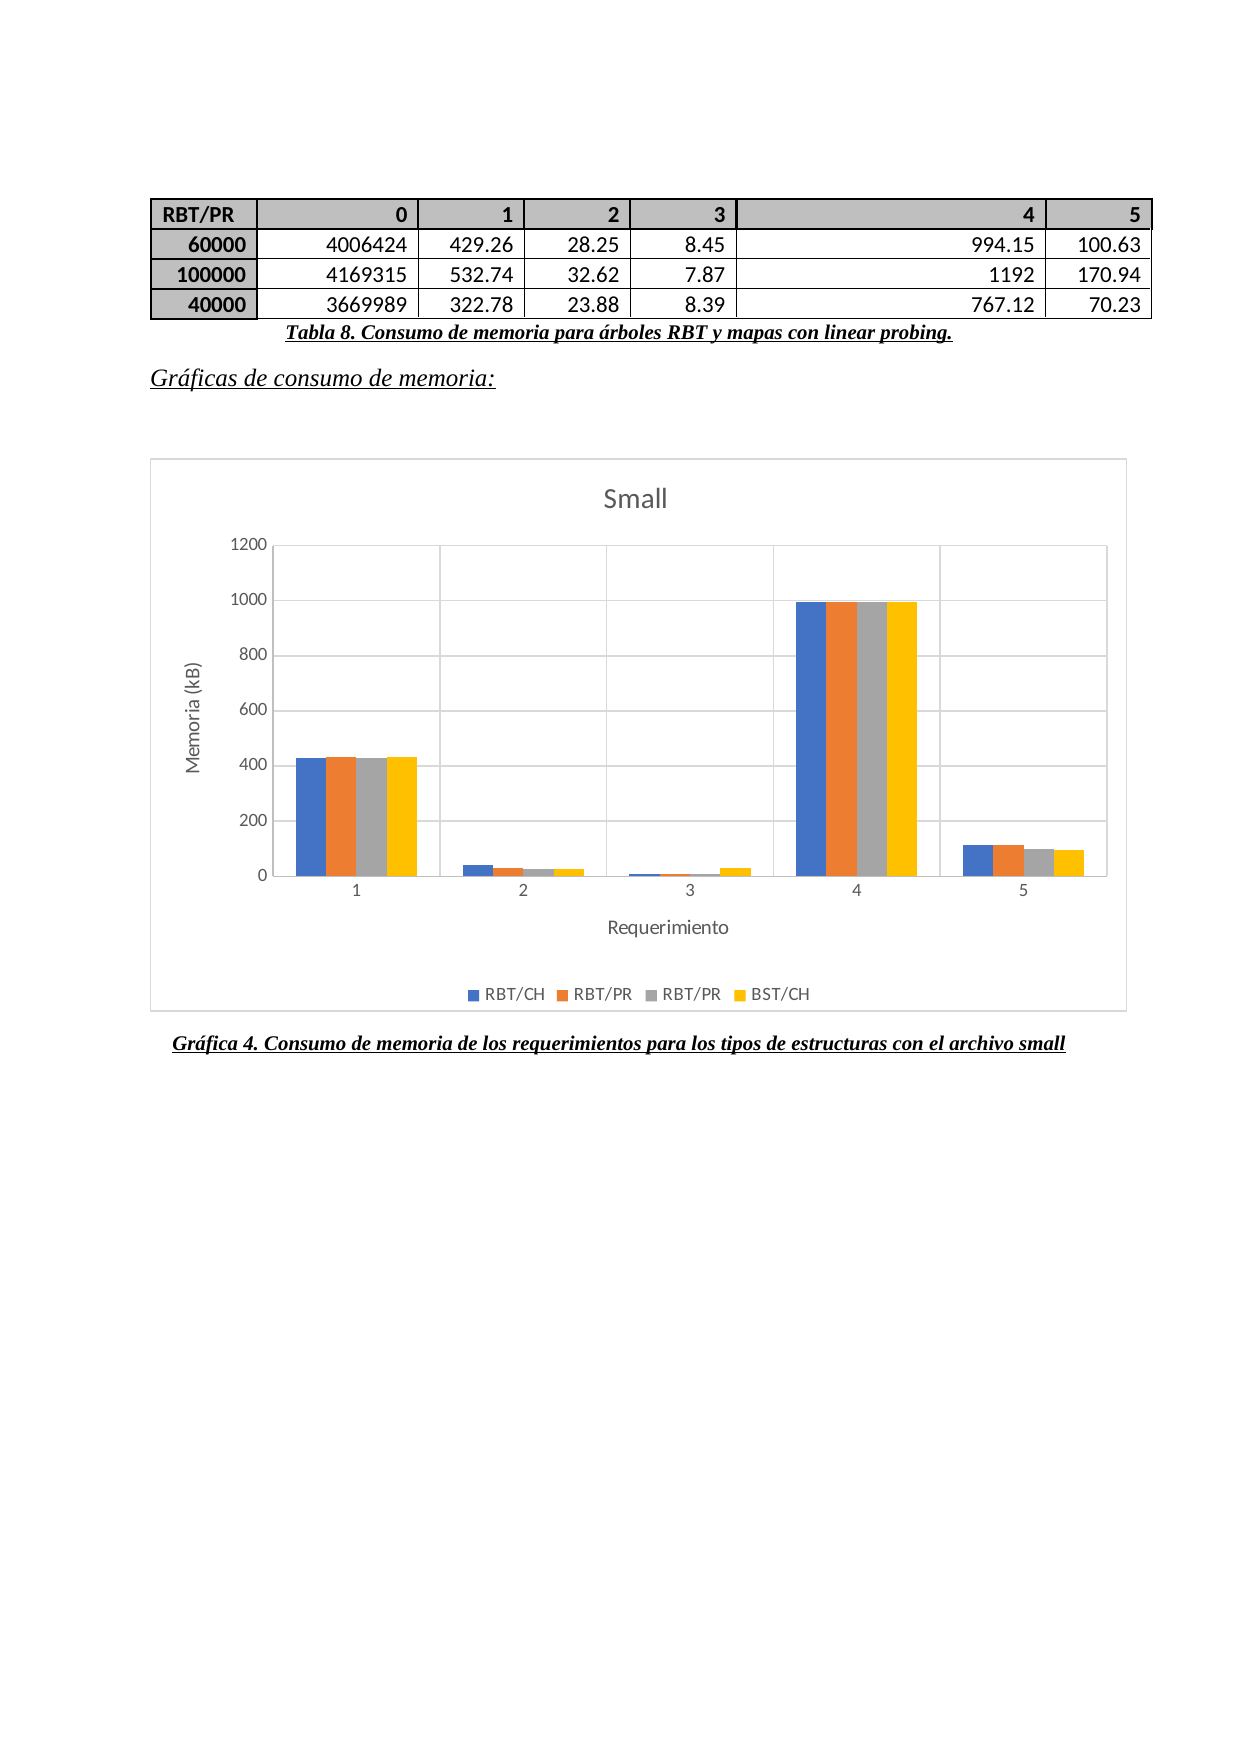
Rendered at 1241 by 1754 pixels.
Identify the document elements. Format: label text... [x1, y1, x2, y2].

table_header 3 [631, 200, 735, 228]
table_cell 23.88 [524, 289, 630, 318]
table_cell 100.63 [1046, 228, 1151, 258]
table_cell 28.25 [525, 230, 630, 258]
table_cell 767.12 [736, 289, 1046, 318]
table_cell 100000 [152, 260, 256, 288]
table_header 5 [1047, 200, 1151, 228]
text Tabla 8. Consumo de memoria para árboles RBT y mapas con linear probing. [150, 320, 1090, 344]
table_cell 4006424 [258, 230, 418, 258]
table_cell 994.15 [737, 230, 1045, 258]
table_cell 7.87 [631, 259, 736, 288]
table_cell 4169315 [258, 259, 418, 288]
table_cell 3669989 [258, 289, 418, 318]
table_cell 8.39 [630, 289, 736, 318]
table_header 1 [419, 200, 523, 228]
table_cell 8.45 [631, 230, 736, 258]
table_cell 1192 [737, 259, 1045, 288]
table_cell 532.74 [419, 259, 524, 288]
table_cell 322.78 [418, 289, 524, 318]
table_cell 170.94 [1046, 258, 1151, 288]
table_header 0 [258, 200, 417, 228]
text Gráficas de consumo de memoria: [150, 363, 1090, 392]
table_cell 70.23 [1046, 288, 1151, 318]
table_cell 429.26 [419, 230, 524, 258]
table_header 2 [525, 200, 629, 228]
text Gráfica 4. Consumo de memoria de los requerimientos para los tipos de estructuras con el archivo small [150, 1031, 1090, 1055]
table_header RBT/PR [152, 200, 256, 228]
table_cell 60000 [152, 230, 256, 258]
table_cell 32.62 [525, 259, 630, 288]
table_cell 40000 [152, 290, 256, 318]
table_header 4 [738, 200, 1045, 228]
